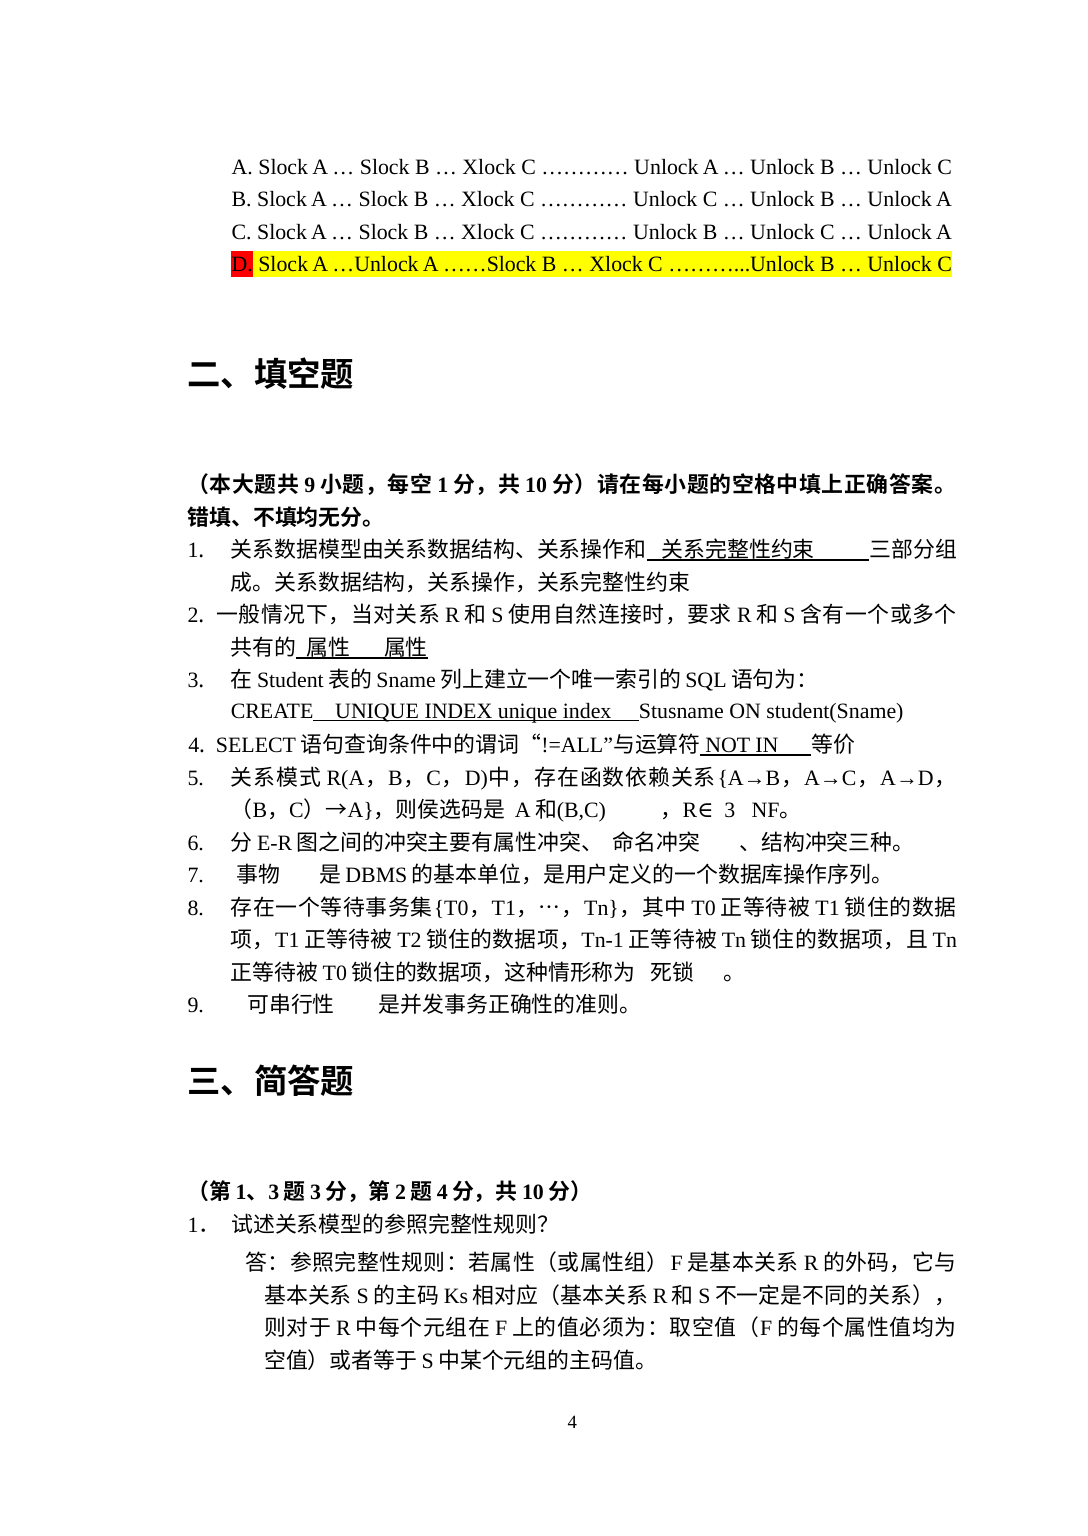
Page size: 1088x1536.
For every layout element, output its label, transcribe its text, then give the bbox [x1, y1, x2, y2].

text （第1、3题3分，第2题4分，共10分） [187, 1174, 957, 1206]
text A. Slock A … Slock B … Xlock C ………… Unlock A … Unlock B … Unlock C [187, 150, 957, 183]
text B. Slock A … Slock B … Xlock C ………… Unlock C … Unlock B … Unlock A [187, 183, 957, 215]
text （本大题共9小题，每空1分，共10分）请在每小题的空格中填上正确答案。错填、不填均无分。 [187, 467, 957, 532]
text 答：参照完整性规则：若属性（或属性组）F是基本关系R的外码，它与基本关系S的主码Ks相对应（基本关系R和S不一定是不同的关系），则对于R中每个元组在F上的值必须为：取空值（F的每个属性值均为空值）或者等于S中某个元组的主码值。 [220, 1245, 957, 1375]
text CREATE UNIQUE INDEX unique index Stusname ON student(Sname) [231, 694, 957, 727]
text 1. 关系数据模型由关系数据结构、关系操作和 关系完整性约束 三部分组成。关系数据结构，关系操作，关系完整性约束 [187, 532, 957, 597]
text C. Slock A … Slock B … Xlock C ………… Unlock B … Unlock C … Unlock A [187, 215, 957, 248]
subtitle 二、填空题 [187, 340, 957, 405]
subtitle 三、简答题 [187, 1047, 957, 1112]
text 9. 可串行性 是并发事务正确性的准则。 [187, 987, 957, 1019]
text 1． 试述关系模型的参照完整性规则？ [187, 1206, 957, 1239]
text 4. SELECT语句查询条件中的谓词“!=ALL”与运算符 NOT IN 等价 [188, 727, 957, 759]
text 6. 分E-R图之间的冲突主要有属性冲突、 命名冲突 、结构冲突三种。 [187, 824, 957, 857]
text 8. 存在一个等待事务集{T0，T1，…，Tn}，其中T0正等待被T1锁住的数据项，T1正等待被T2锁住的数据项，Tn-1正等待被Tn锁住的数据项，且Tn正等待被T0锁住的数据项，这种情形称为 死锁 。 [187, 889, 957, 987]
text 2. 一般情况下，当对关系R和S使用自然连接时，要求R和S含有一个或多个共有的 属性 属性 [187, 597, 957, 662]
text 7. 事物 是DBMS的基本单位，是用户定义的一个数据库操作序列。 [187, 857, 957, 889]
text D. Slock A …Unlock A ……Slock B … Xlock C ………...Unlock B … Unlock C [187, 248, 957, 280]
text 3. 在Student表的Sname列上建立一个唯一索引的SQL语句为： [187, 662, 957, 694]
text 5. 关系模式R(A，B，C，D)中，存在函数依赖关系{A→B，A→C，A→D，（B，C）→A}，则侯选码是 A和(B,C) ，R∈ 3 NF。 [187, 759, 957, 824]
